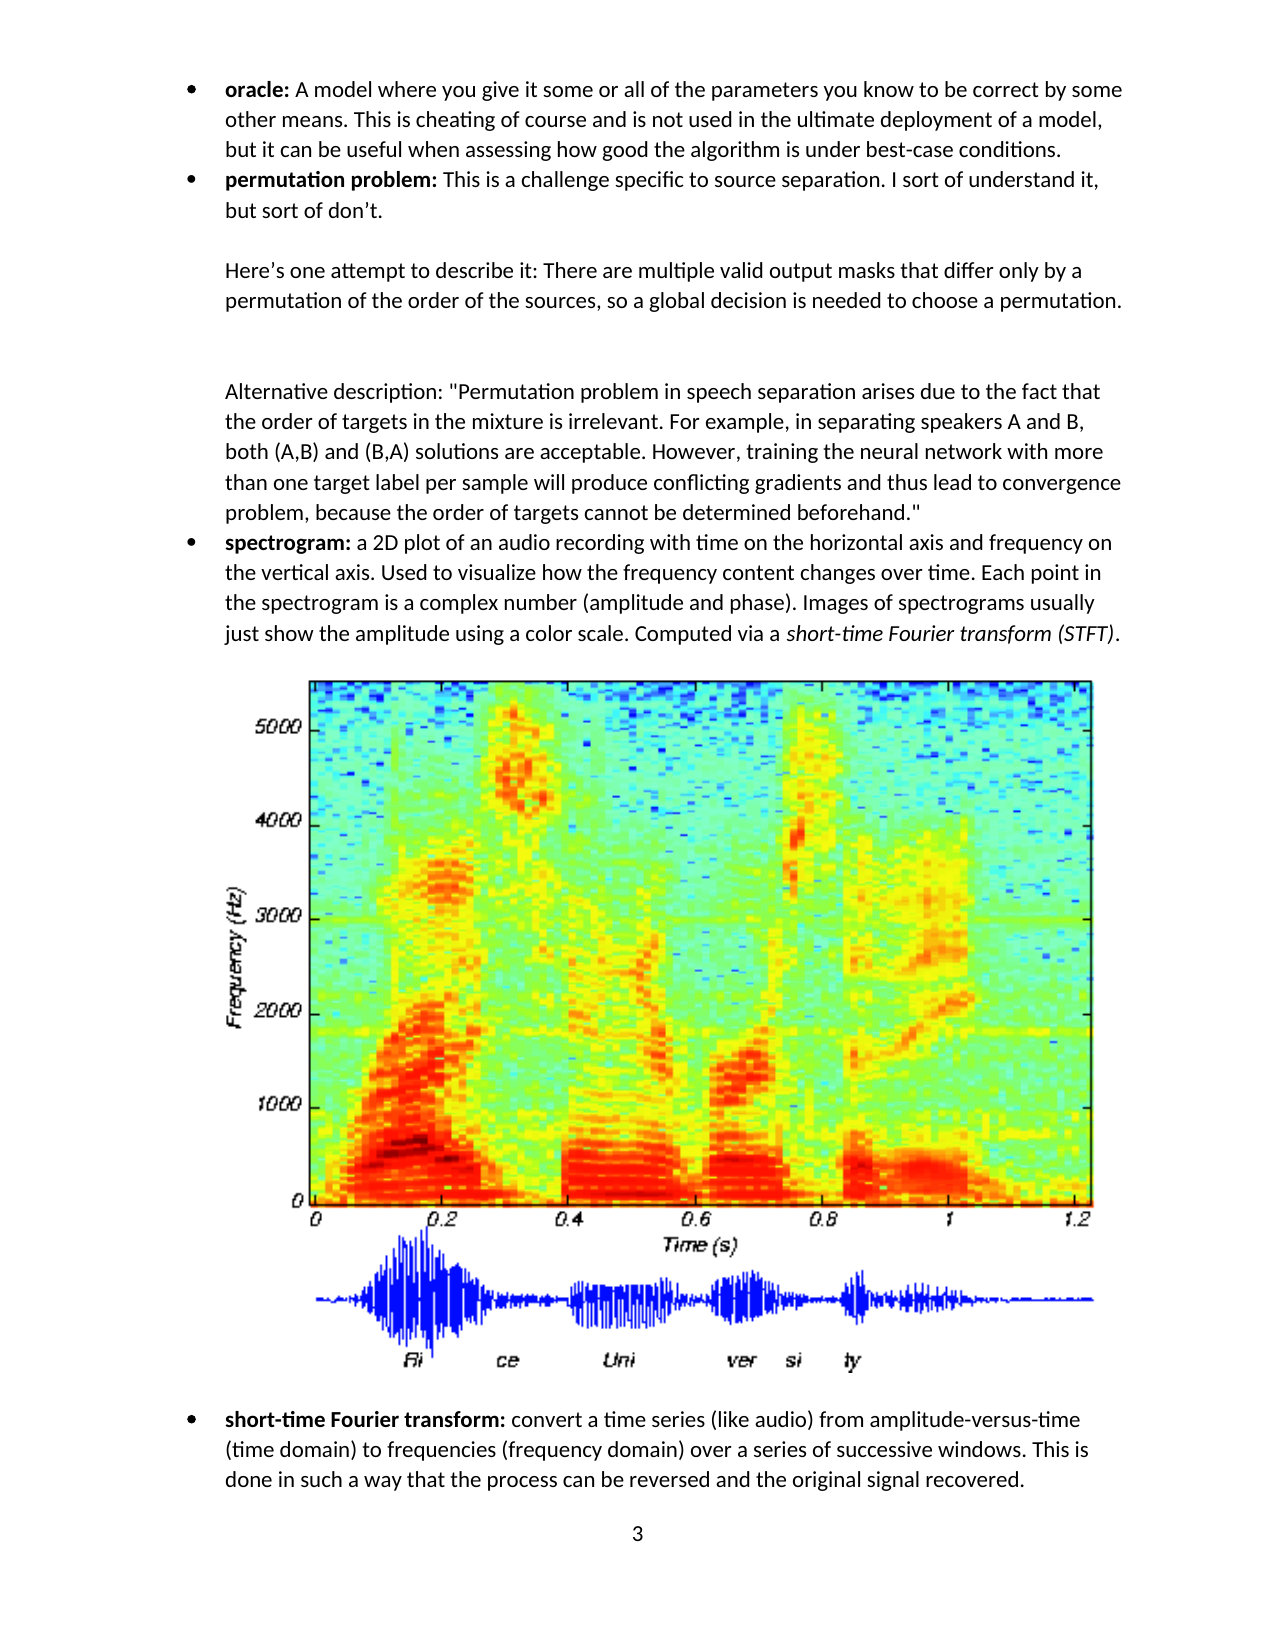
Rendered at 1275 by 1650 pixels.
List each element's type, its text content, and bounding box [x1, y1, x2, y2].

picture [225, 679, 1107, 1373]
list permutation problem: This is a challenge specific to source separation. I sort of understand it, but sort of don’t. Here’s one attempt to describe it: There are multiple valid output masks that differ only by a permutation of the order of the sources, so a global decision is needed to choose a permutation. Alternative description: "Permutation problem in speech separation arises due to the fact that the order of targets in the mixture is irrelevant. For example, in separating speakers A and B, both (A,B) and (B,A) solutions are acceptable. However, training the neural network with more than one target label per sample will produce conflicting gradients and thus lead to convergence problem, because the order of targets cannot be determined beforehand." [187, 166, 1125, 526]
list oracle: A model where you give it some or all of the parameters you know to be correct by some other means. This is cheating of course and is not used in the ultimate deployment of a model, but it can be useful when assessing how good the algorithm is under best-case conditions. [187, 75, 1125, 163]
list short-time Fourier transform: convert a time series (like audio) from amplitude-versus-time (time domain) to frequencies (frequency domain) over a series of successive windows. This is done in such a way that the process can be reversed and the original signal recovered. [187, 1405, 1125, 1493]
